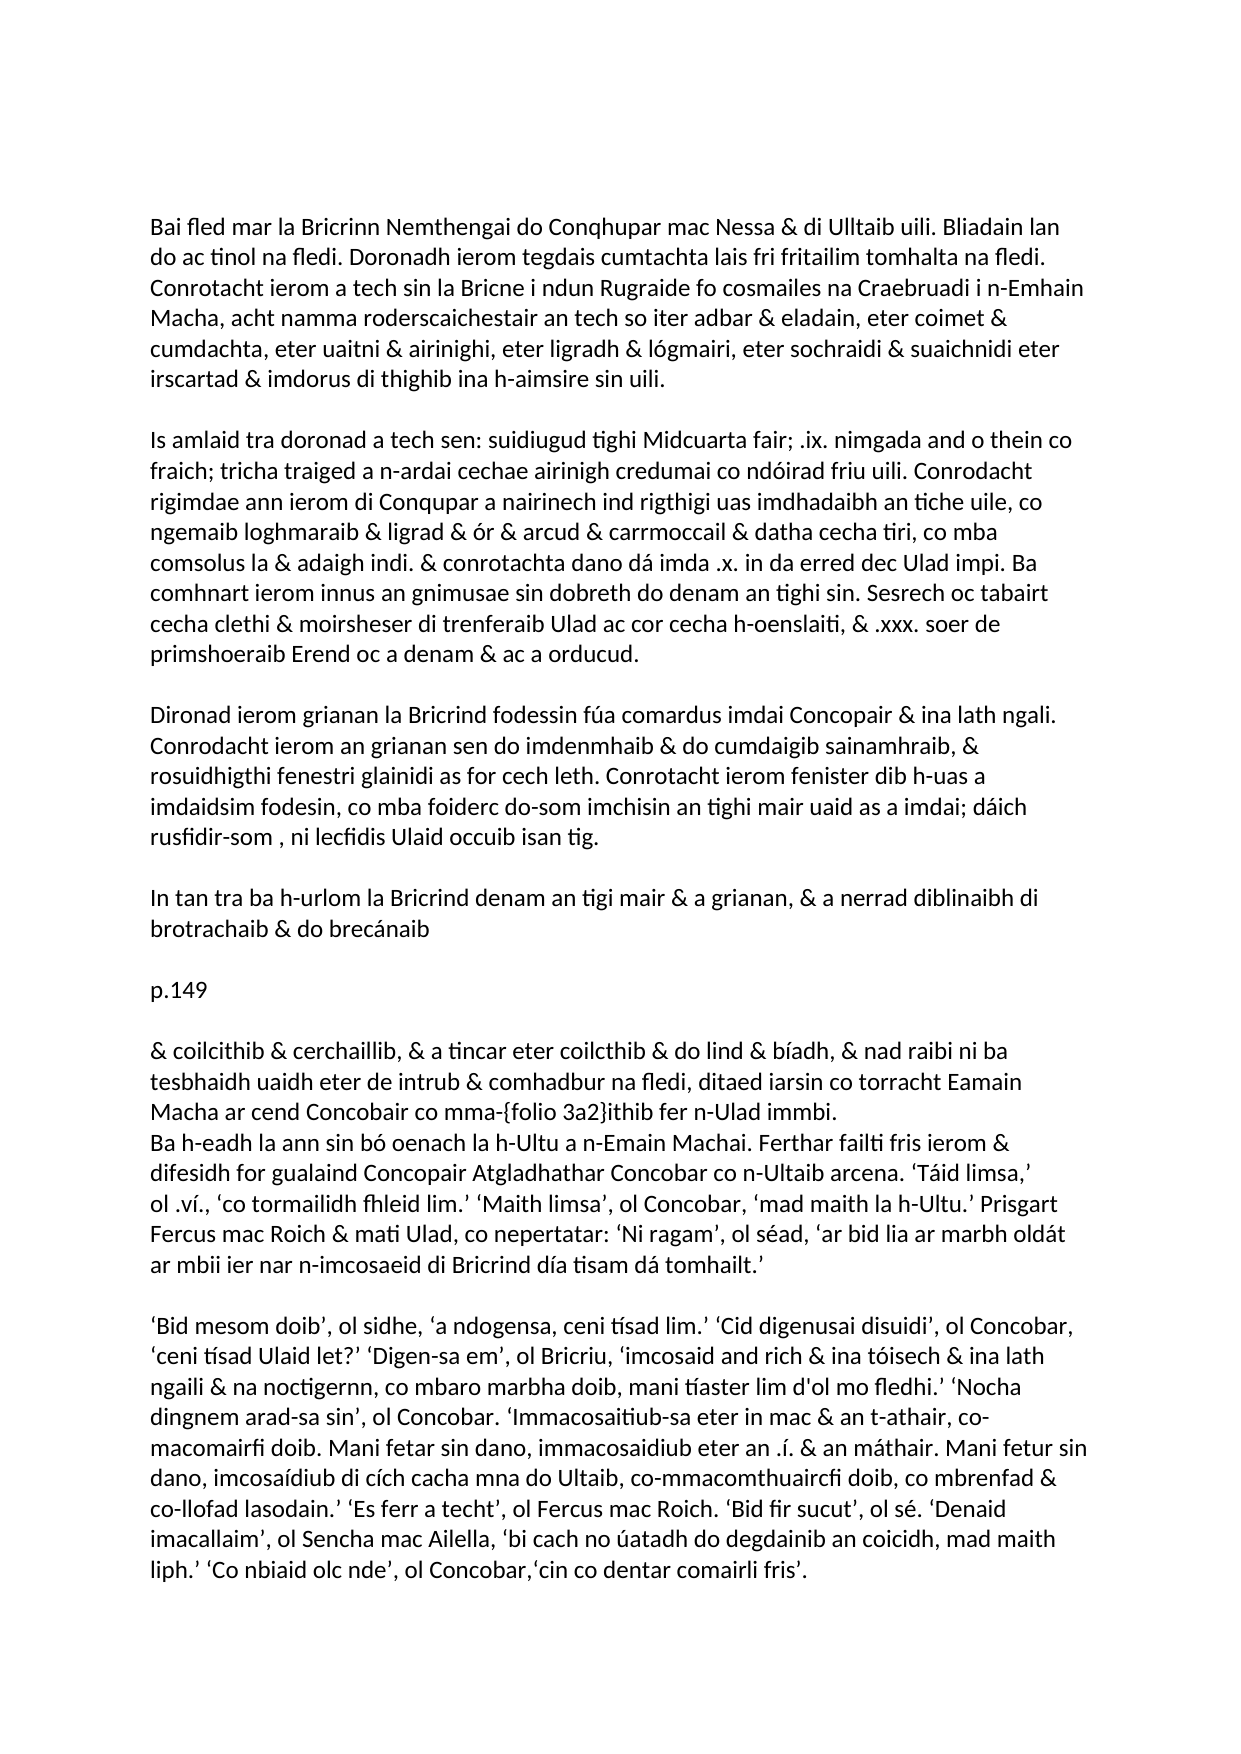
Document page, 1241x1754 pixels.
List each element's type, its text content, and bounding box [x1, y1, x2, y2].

text ‘Bid mesom doib’, ol sidhe, ‘a ndogensa, ceni tísad lim.’ ‘Cid digenusai disuidi’, ol Concobar, ‘ceni tísad Ulaid let?’ ‘Digen-sa em’, ol Bricriu, ‘imcosaid and rich & ina tóisech & ina lath ngaili & na noctigernn, co mbaro marbha doib, mani tíaster lim d'ol mo fledhi.’ ‘Nocha dingnem arad-sa sin’, ol Concobar. ‘Immacosaitiub-sa eter in mac & an t-athair, co-macomairfi doib. Mani fetar sin dano, immacosaidiub eter an .í. & an máthair. Mani fetur sin dano, imcosaídiub di cích cacha mna do Ultaib, co-mmacomthuaircfi doib, co mbrenfad & co-llofad lasodain.’ ‘Es ferr a techt’, ol Fercus mac Roich. ‘Bid fir sucut’, ol sé. ‘Denaid imacallaim’, ol Sencha mac Ailella, ‘bi cach no úatadh do degdainib an coicidh, mad maith liph.’ ‘Co nbiaid olc nde’, ol Concobar,‘cin co dentar comairli fris’. [150, 1310, 1090, 1584]
text & coilcithib & cerchaillib, & a tincar eter coilcthib & do lind & bíadh, & nad raibi ni ba tesbhaidh uaidh eter de intrub & comhadbur na fledi, ditaed iarsin co torracht Eamain Macha ar cend Concobair co mma-{folio 3a2}ithib fer n-Ulad immbi. [150, 1035, 1090, 1127]
text Ba h-eadh la ann sin bó oenach la h-Ultu a n-Emain Machai. Ferthar failti fris ierom & difesidh for gualaind Concopair Atgladhathar Concobar co n-Ultaib arcena. ‘Táid limsa,’ ol .ví., ‘co tormailidh fhleid lim.’ ‘Maith limsa’, ol Concobar, ‘mad maith la h-Ultu.’ Prisgart Fercus mac Roich & mati Ulad, co nepertatar: ‘Ni ragam’, ol séad, ‘ar bid lia ar marbh oldát ar mbii ier nar n-imcosaeid di Bricrind día tisam dá tomhailt.’ [150, 1127, 1090, 1279]
text Is amlaid tra doronad a tech sen: suidiugud tighi Midcuarta fair; .ix. nimgada and o thein co fraich; tricha traiged a n-ardai cechae airinigh credumai co ndóirad friu uili. Conrodacht rigimdae ann ierom di Conqupar a nairinech ind rigthigi uas imdhadaibh an tiche uile, co ngemaib loghmaraib & ligrad & ór & arcud & carrmoccail & datha cecha tiri, co mba comsolus la & adaigh indi. & conrotachta dano dá imda .x. in da erred dec Ulad impi. Ba comhnart ierom innus an gnimusae sin dobreth do denam an tighi sin. Sesrech oc tabairt cecha clethi & moirsheser di trenferaib Ulad ac cor cecha h-oenslaiti, & .xxx. soer de primshoeraib Erend oc a denam & ac a orducud. [150, 425, 1090, 669]
text Bai fled mar la Bricrinn Nemthengai do Conqhupar mac Nessa & di Ulltaib uili. Bliadain lan do ac tinol na fledi. Doronadh ierom tegdais cumtachta lais fri fritailim tomhalta na fledi. Conrotacht ierom a tech sin la Bricne i ndun Rugraide fo cosmailes na Craebruadi i n-Emhain Macha, acht namma roderscaichestair an tech so iter adbar & eladain, eter coimet & cumdachta, eter uaitni & airinighi, eter ligradh & lógmairi, eter sochraidi & suaichnidi eter irscartad & imdorus di thighib ina h-aimsire sin uili. [150, 211, 1090, 394]
text In tan tra ba h-urlom la Bricrind denam an tigi mair & a grianan, & a nerrad diblinaibh di brotrachaib & do brecánaib [150, 882, 1090, 943]
text Dironad ierom grianan la Bricrind fodessin fúa comardus imdai Concopair & ina lath ngali. Conrodacht ierom an grianan sen do imdenmhaib & do cumdaigib sainamhraib, & rosuidhigthi fenestri glainidi as for cech leth. Conrotacht ierom fenister dib h-uas a imdaidsim fodesin, co mba foiderc do-som imchisin an tighi mair uaid as a imdai; dáich rusfidir-som , ni lecfidis Ulaid occuib isan tig. [150, 699, 1090, 852]
text p.149 [150, 974, 1090, 1004]
